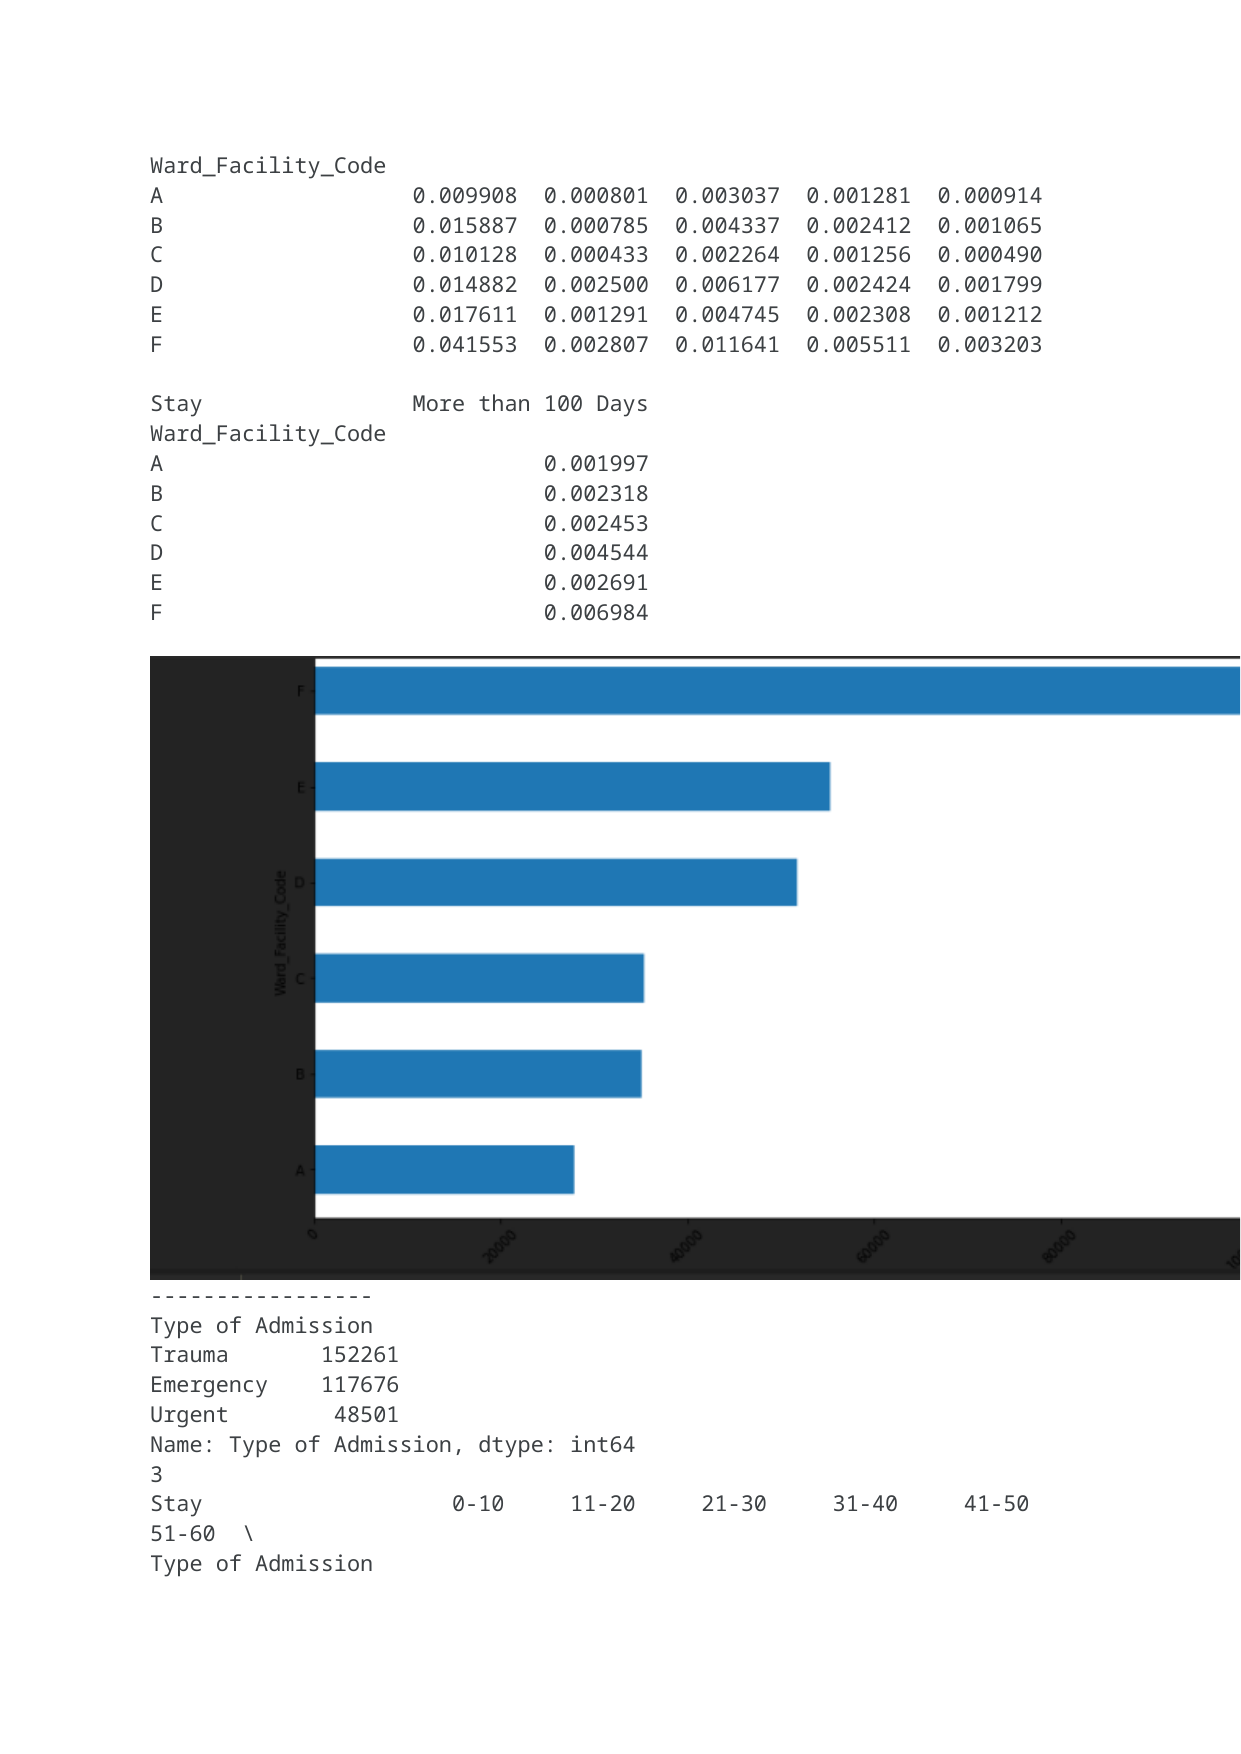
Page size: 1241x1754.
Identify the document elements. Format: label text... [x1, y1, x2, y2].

text B 0.015887 0.000785 0.004337 0.002412 0.001065 [150, 209, 1090, 239]
text Urgent 48501 [150, 1399, 1090, 1429]
text A 0.009908 0.000801 0.003037 0.001281 0.000914 [150, 180, 1090, 209]
text Trauma 152261 [150, 1339, 1090, 1369]
text F 0.041553 0.002807 0.011641 0.005511 0.003203 [150, 329, 1090, 358]
text E 0.017611 0.001291 0.004745 0.002308 0.001212 [150, 299, 1090, 329]
text C 0.010128 0.000433 0.002264 0.001256 0.000490 [150, 239, 1090, 269]
text Emergency 117676 [150, 1369, 1090, 1399]
text Stay More than 100 Days [150, 388, 1090, 418]
text Ward_Facility_Code [150, 418, 1090, 448]
text A 0.001997 [150, 448, 1090, 478]
text Type of Admission [150, 1548, 1090, 1578]
text E 0.002691 [150, 567, 1090, 597]
text Type of Admission [150, 1310, 1090, 1339]
text Stay 0-10 11-20 21-30 31-40 41-50 51-60 \ [150, 1488, 1090, 1548]
text 3 [150, 1459, 1090, 1488]
text Name: Type of Admission, dtype: int64 [150, 1429, 1090, 1459]
text Ward_Facility_Code [150, 150, 1090, 180]
text ----------------- [150, 1280, 1090, 1310]
picture [150, 656, 1241, 1280]
text D 0.004544 [150, 537, 1090, 567]
text B 0.002318 [150, 478, 1090, 507]
text C 0.002453 [150, 507, 1090, 537]
text D 0.014882 0.002500 0.006177 0.002424 0.001799 [150, 269, 1090, 299]
text F 0.006984 [150, 597, 1090, 627]
